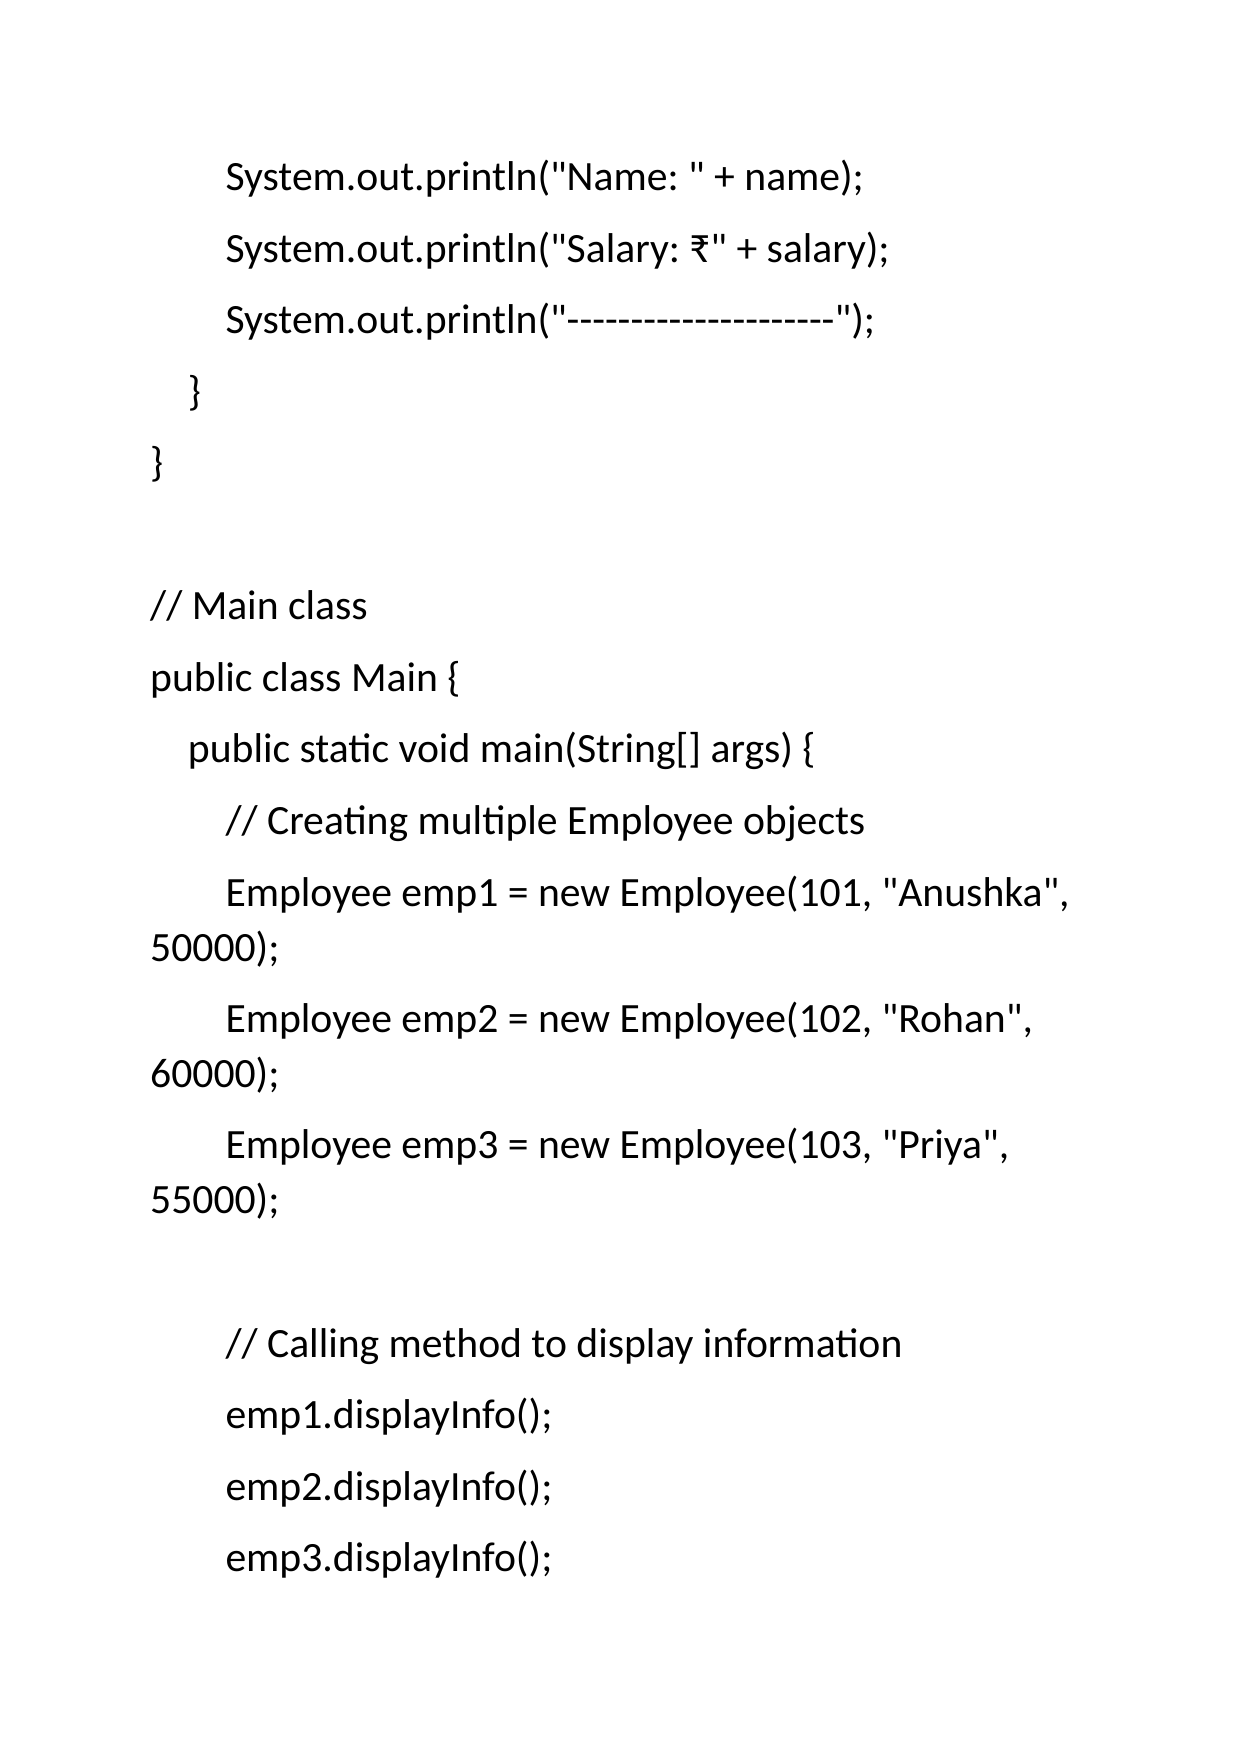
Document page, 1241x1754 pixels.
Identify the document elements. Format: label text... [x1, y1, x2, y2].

text System.out.println("Name: " + name); [150, 150, 1090, 201]
text emp1.displayInfo(); [150, 1388, 1090, 1439]
text emp2.displayInfo(); [150, 1460, 1090, 1511]
text Employee emp3 = new Employee(103, "Priya", 55000); [150, 1118, 1090, 1224]
text System.out.println("---------------------"); [150, 293, 1090, 344]
text } [150, 365, 1090, 416]
text } [150, 436, 1090, 487]
text emp3.displayInfo(); [150, 1531, 1090, 1582]
text System.out.println("Salary: ₹" + salary); [150, 222, 1090, 272]
text public static void main(String[] args) { [150, 722, 1090, 773]
text // Calling method to display information [150, 1317, 1090, 1367]
text Employee emp2 = new Employee(102, "Rohan", 60000); [150, 992, 1090, 1098]
text public class Main { [150, 651, 1090, 702]
text Employee emp1 = new Employee(101, "Anushka", 50000); [150, 866, 1090, 971]
text // Main class [150, 579, 1090, 630]
text // Creating multiple Employee objects [150, 794, 1090, 845]
